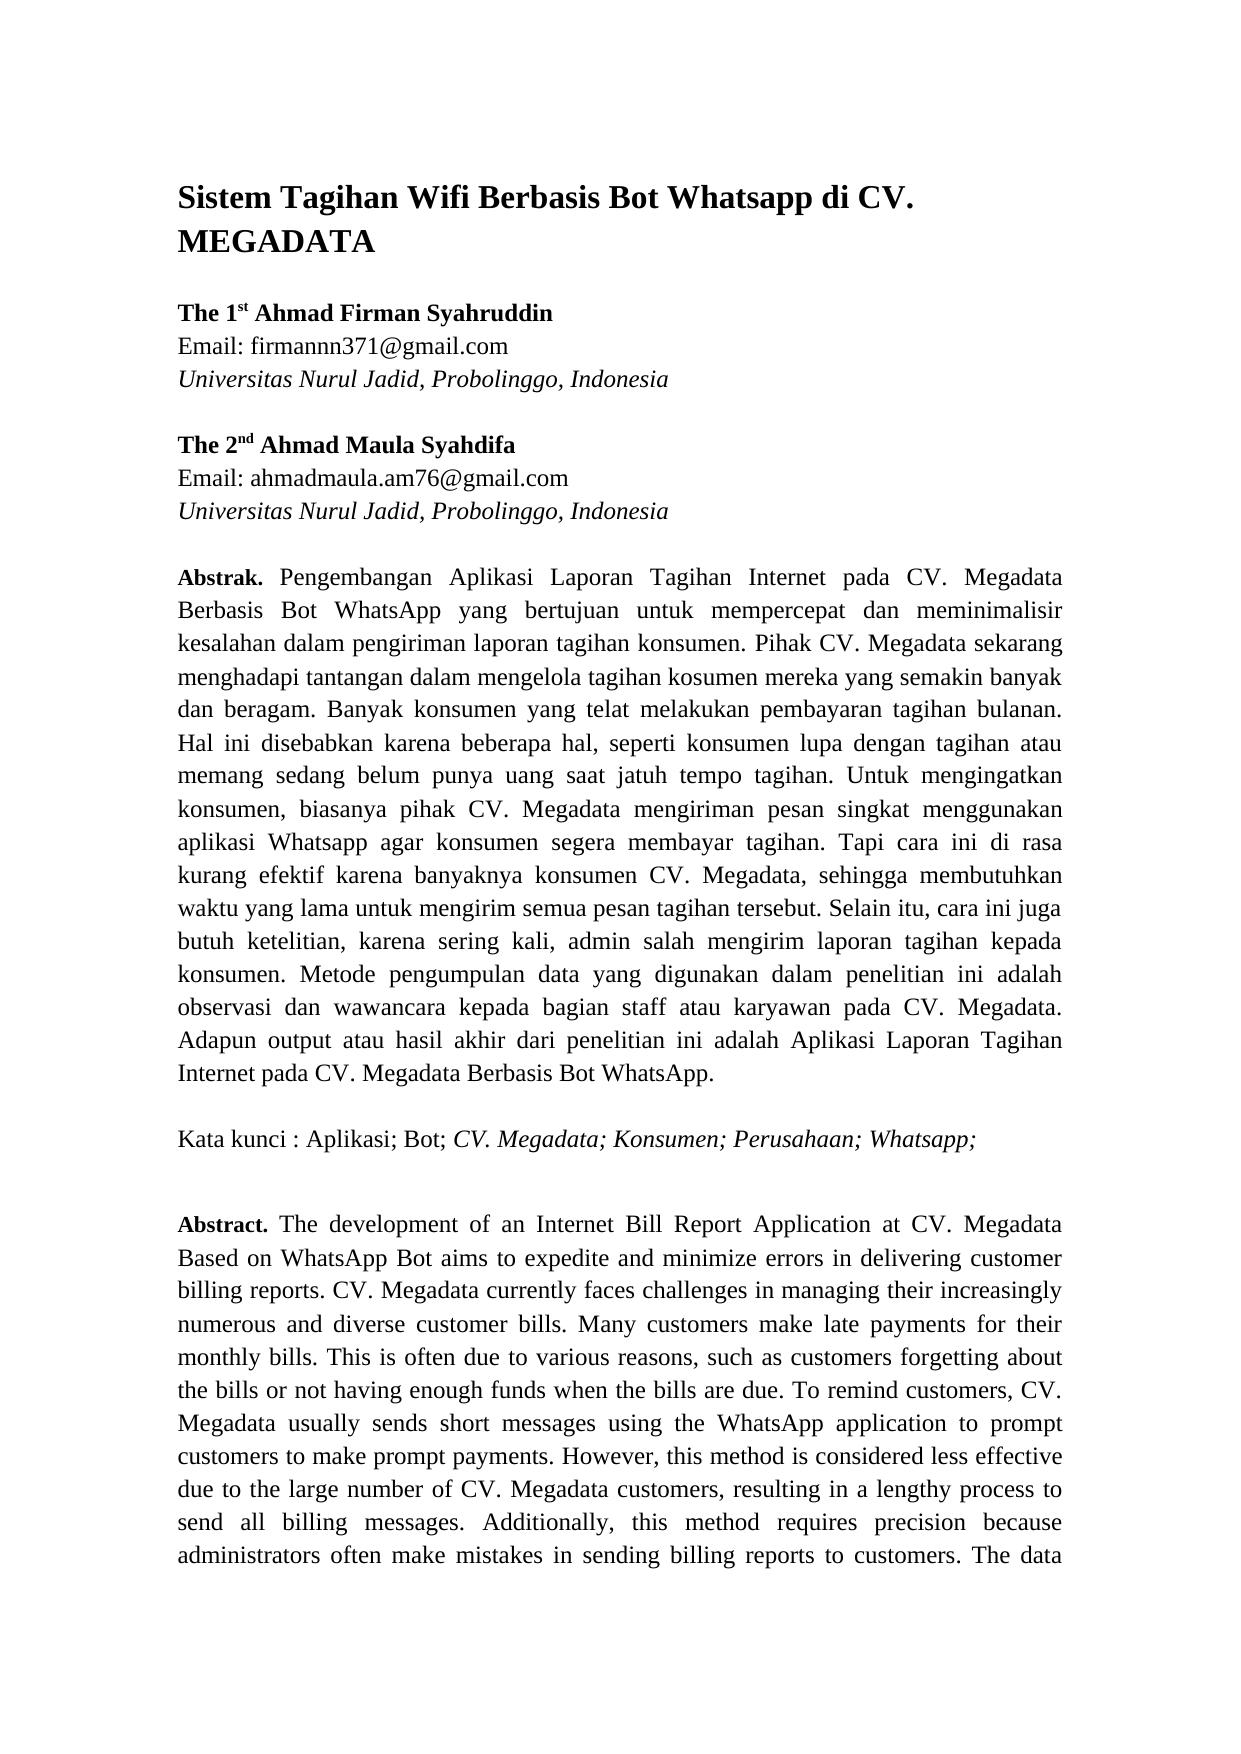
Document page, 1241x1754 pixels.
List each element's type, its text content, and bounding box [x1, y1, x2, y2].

text Universitas Nurul Jadid, Probolinggo, Indonesia [177, 364, 1063, 393]
text Email: firmannn371@gmail.com [177, 331, 1063, 360]
text Universitas Nurul Jadid, Probolinggo, Indonesia [177, 496, 1063, 525]
text Abstrak. Pengembangan Aplikasi Laporan Tagihan Internet pada CV. Megadata Berbasis Bot WhatsApp yang bertujuan untuk mempercepat dan meminimalisir kesalahan dalam pengiriman laporan tagihan konsumen. Pihak CV. Megadata sekarang menghadapi tantangan dalam mengelola tagihan kosumen mereka yang semakin banyak dan beragam. Banyak konsumen yang telat melakukan pembayaran tagihan bulanan. Hal ini disebabkan karena beberapa hal, seperti konsumen lupa dengan tagihan atau memang sedang belum punya uang saat jatuh tempo tagihan. Untuk mengingatkan konsumen, biasanya pihak CV. Megadata mengiriman pesan singkat menggunakan aplikasi Whatsapp agar konsumen segera membayar tagihan. Tapi cara ini di rasa kurang efektif karena banyaknya konsumen CV. Megadata, sehingga membutuhkan waktu yang lama untuk mengirim semua pesan tagihan tersebut. Selain itu, cara ini juga butuh ketelitian, karena sering kali, admin salah mengirim laporan tagihan kepada konsumen. Metode pengumpulan data yang digunakan dalam penelitian ini adalah observasi dan wawancara kepada bagian staff atau karyawan pada CV. Megadata. Adapun output atau hasil akhir dari penelitian ini adalah Aplikasi Laporan Tagihan Internet pada CV. Megadata Berbasis Bot WhatsApp. [177, 562, 1063, 1087]
text Sistem Tagihan Wifi Berbasis Bot Whatsapp di CV. MEGADATA [177, 177, 1063, 259]
text The 2nd Ahmad Maula Syahdifa [177, 430, 1063, 459]
text Kata kunci : Aplikasi; Bot; CV. Megadata; Konsumen; Perusahaan; Whatsapp; [177, 1124, 1063, 1153]
text Email: ahmadmaula.am76@gmail.com [177, 463, 1063, 492]
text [177, 1209, 1063, 1568]
text The 1st Ahmad Firman Syahruddin [177, 298, 1063, 327]
